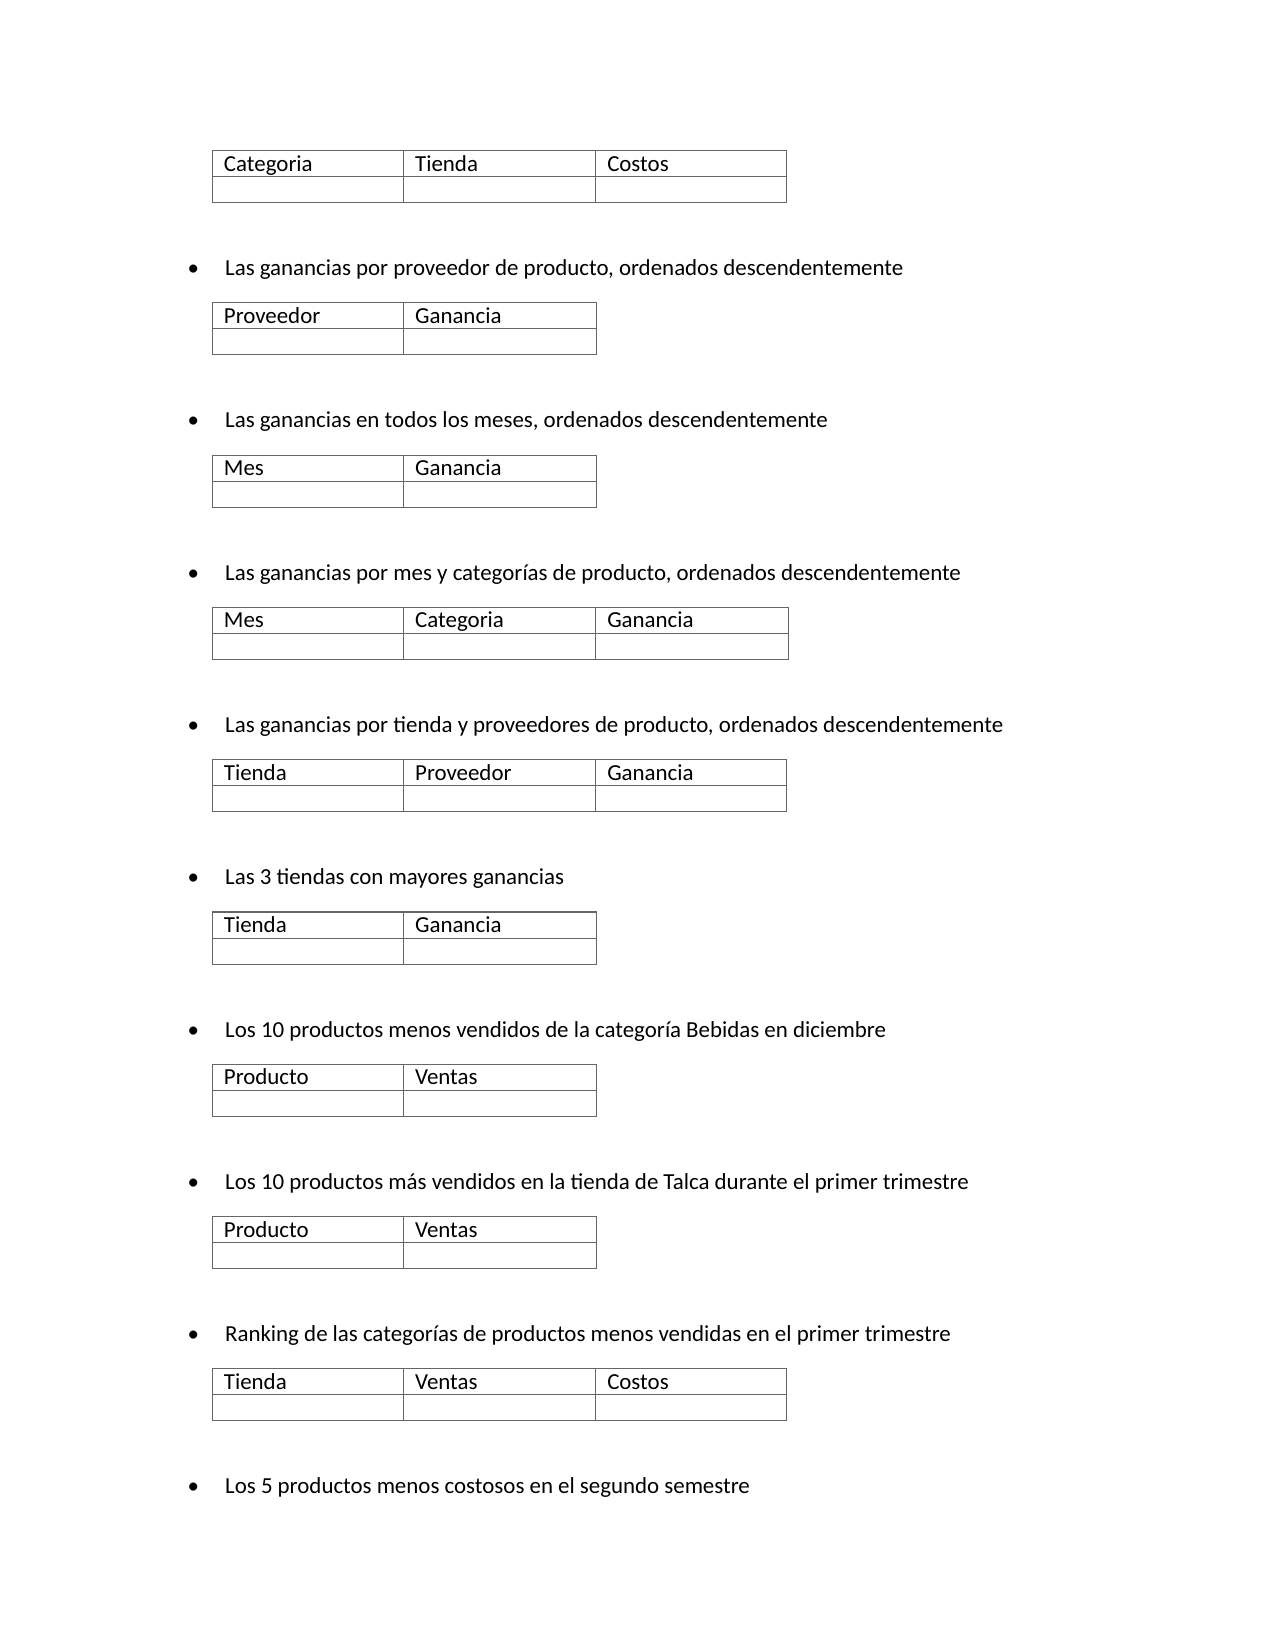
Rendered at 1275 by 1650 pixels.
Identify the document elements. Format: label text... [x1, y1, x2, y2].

table_header Producto [213, 1065, 403, 1090]
table_header Ventas [404, 1065, 596, 1090]
table_header Categoria [404, 608, 595, 633]
table_header Tienda [213, 760, 403, 785]
list Ranking de las categorías de productos menos vendidas en el primer trimestre [187, 1319, 1125, 1347]
table_cell [213, 1395, 403, 1420]
table_cell [404, 329, 596, 354]
table_header Producto [213, 1217, 403, 1242]
table_cell [213, 1091, 403, 1116]
table_cell [404, 482, 596, 507]
table_cell [213, 1243, 403, 1268]
table_cell [404, 939, 596, 963]
list Las ganancias por mes y categorías de producto, ordenados descendentemente [187, 557, 1125, 586]
list Las ganancias por tienda y proveedores de producto, ordenados descendentemente [187, 709, 1125, 738]
table_header Categoria [213, 151, 403, 176]
table_header Tienda [213, 913, 403, 937]
list Las ganancias por proveedor de producto, ordenados descendentemente [187, 253, 1125, 281]
table_header Ganancia [404, 913, 596, 937]
table_cell [596, 1395, 786, 1420]
list Los 10 productos menos vendidos de la categoría Bebidas en diciembre [187, 1014, 1125, 1043]
table_cell [596, 177, 786, 202]
list Los 5 productos menos costosos en el segundo semestre [187, 1471, 1125, 1500]
table_cell [404, 1395, 595, 1420]
table_header Ganancia [596, 608, 788, 633]
list Las ganancias en todos los meses, ordenados descendentemente [187, 405, 1125, 434]
table_cell [404, 1243, 596, 1268]
table_cell [213, 482, 403, 507]
table_header Mes [213, 456, 403, 481]
table_header Tienda [213, 1369, 403, 1394]
table_cell [213, 786, 403, 811]
table_cell [404, 634, 595, 659]
table_cell [404, 1091, 596, 1116]
table_header Costos [596, 1369, 786, 1394]
table_header Tienda [404, 151, 595, 176]
table_header Ganancia [404, 303, 596, 328]
table_header Ganancia [596, 760, 786, 785]
list Los 10 productos más vendidos en la tienda de Talca durante el primer trimestre [187, 1166, 1125, 1195]
table_header Ganancia [404, 456, 596, 481]
table_cell [404, 177, 595, 202]
table_cell [596, 634, 788, 659]
table_header Proveedor [213, 303, 403, 328]
table_cell [213, 634, 403, 659]
table_cell [404, 786, 595, 811]
table_cell [213, 177, 403, 202]
table_cell [213, 939, 403, 963]
list Las 3 tiendas con mayores ganancias [187, 862, 1125, 891]
table_header Ventas [404, 1217, 596, 1242]
table_header Mes [213, 608, 403, 633]
table_header Proveedor [404, 760, 595, 785]
table_cell [213, 329, 403, 354]
table_header Costos [596, 151, 786, 176]
table_cell [596, 786, 786, 811]
table_header Ventas [404, 1369, 595, 1394]
